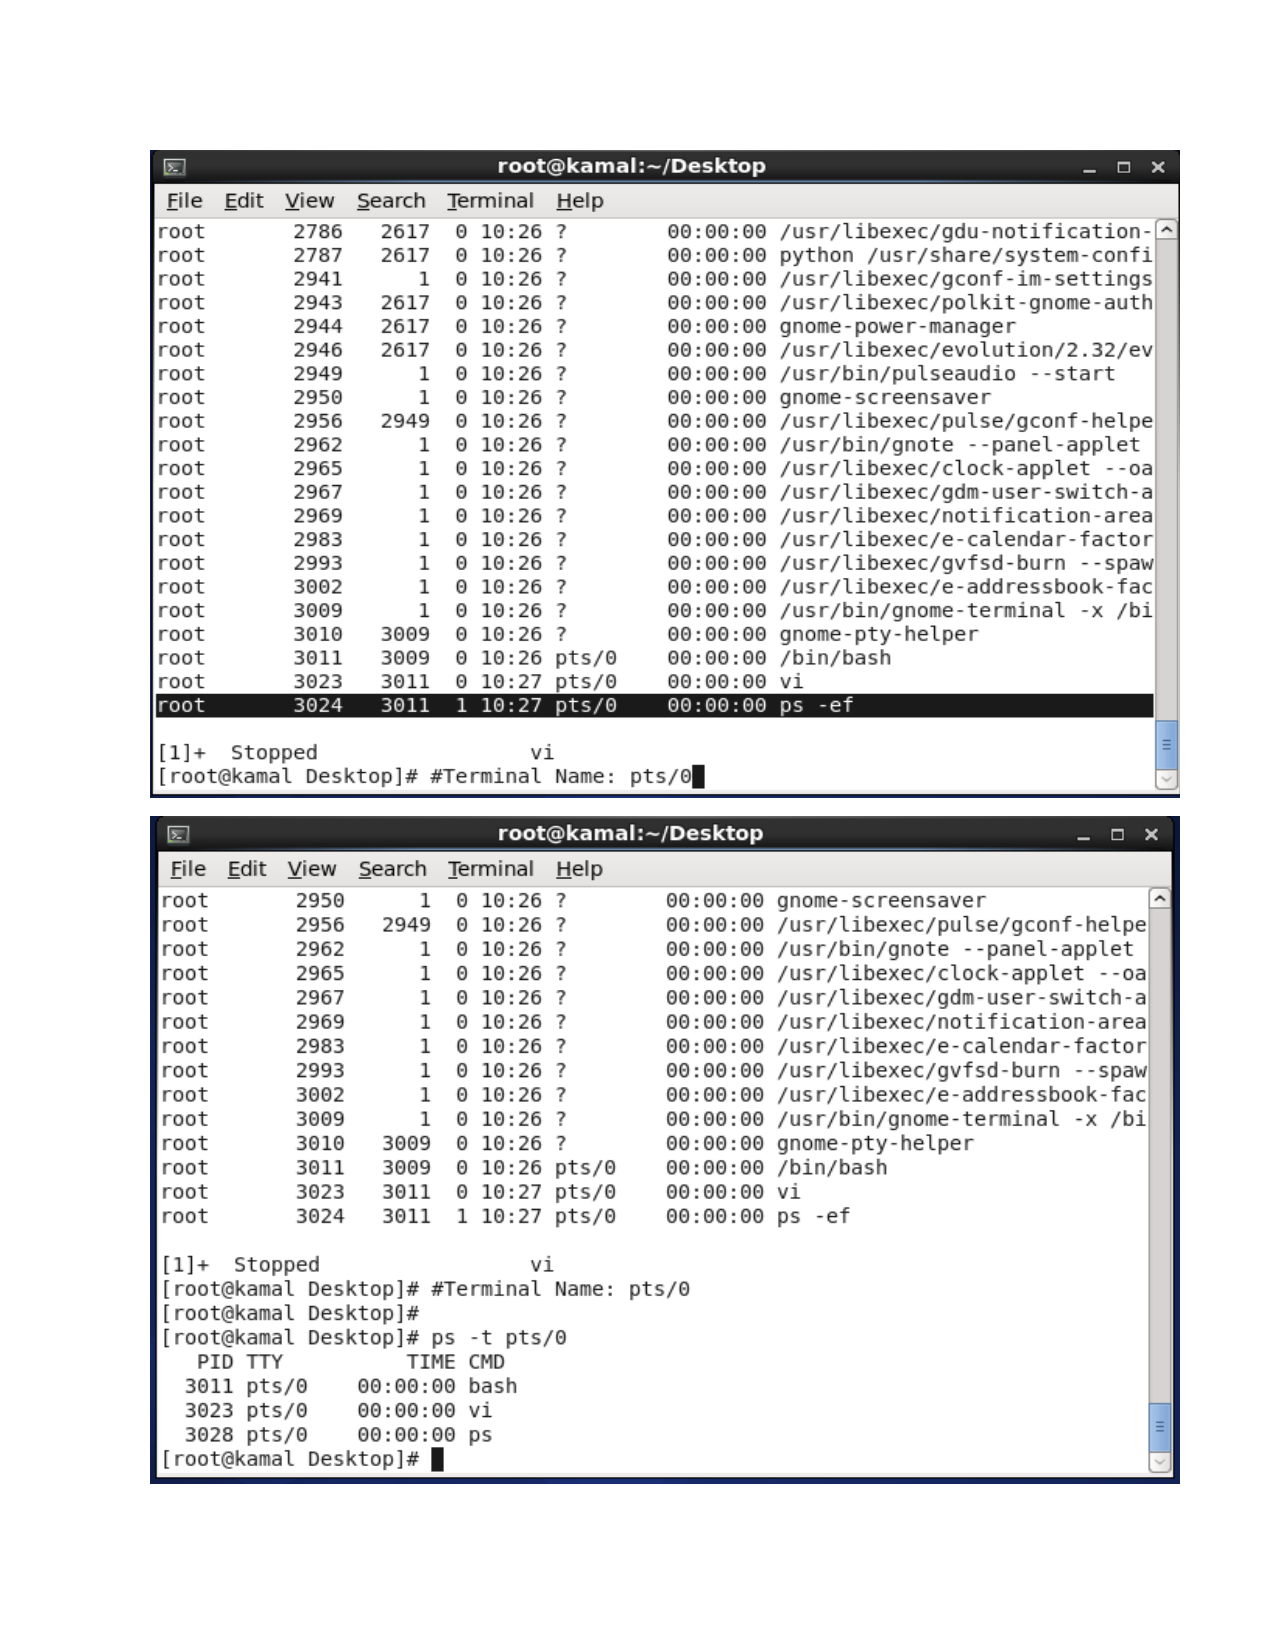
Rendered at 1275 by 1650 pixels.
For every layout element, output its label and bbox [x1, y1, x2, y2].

picture [150, 150, 1180, 798]
picture [150, 816, 1180, 1484]
